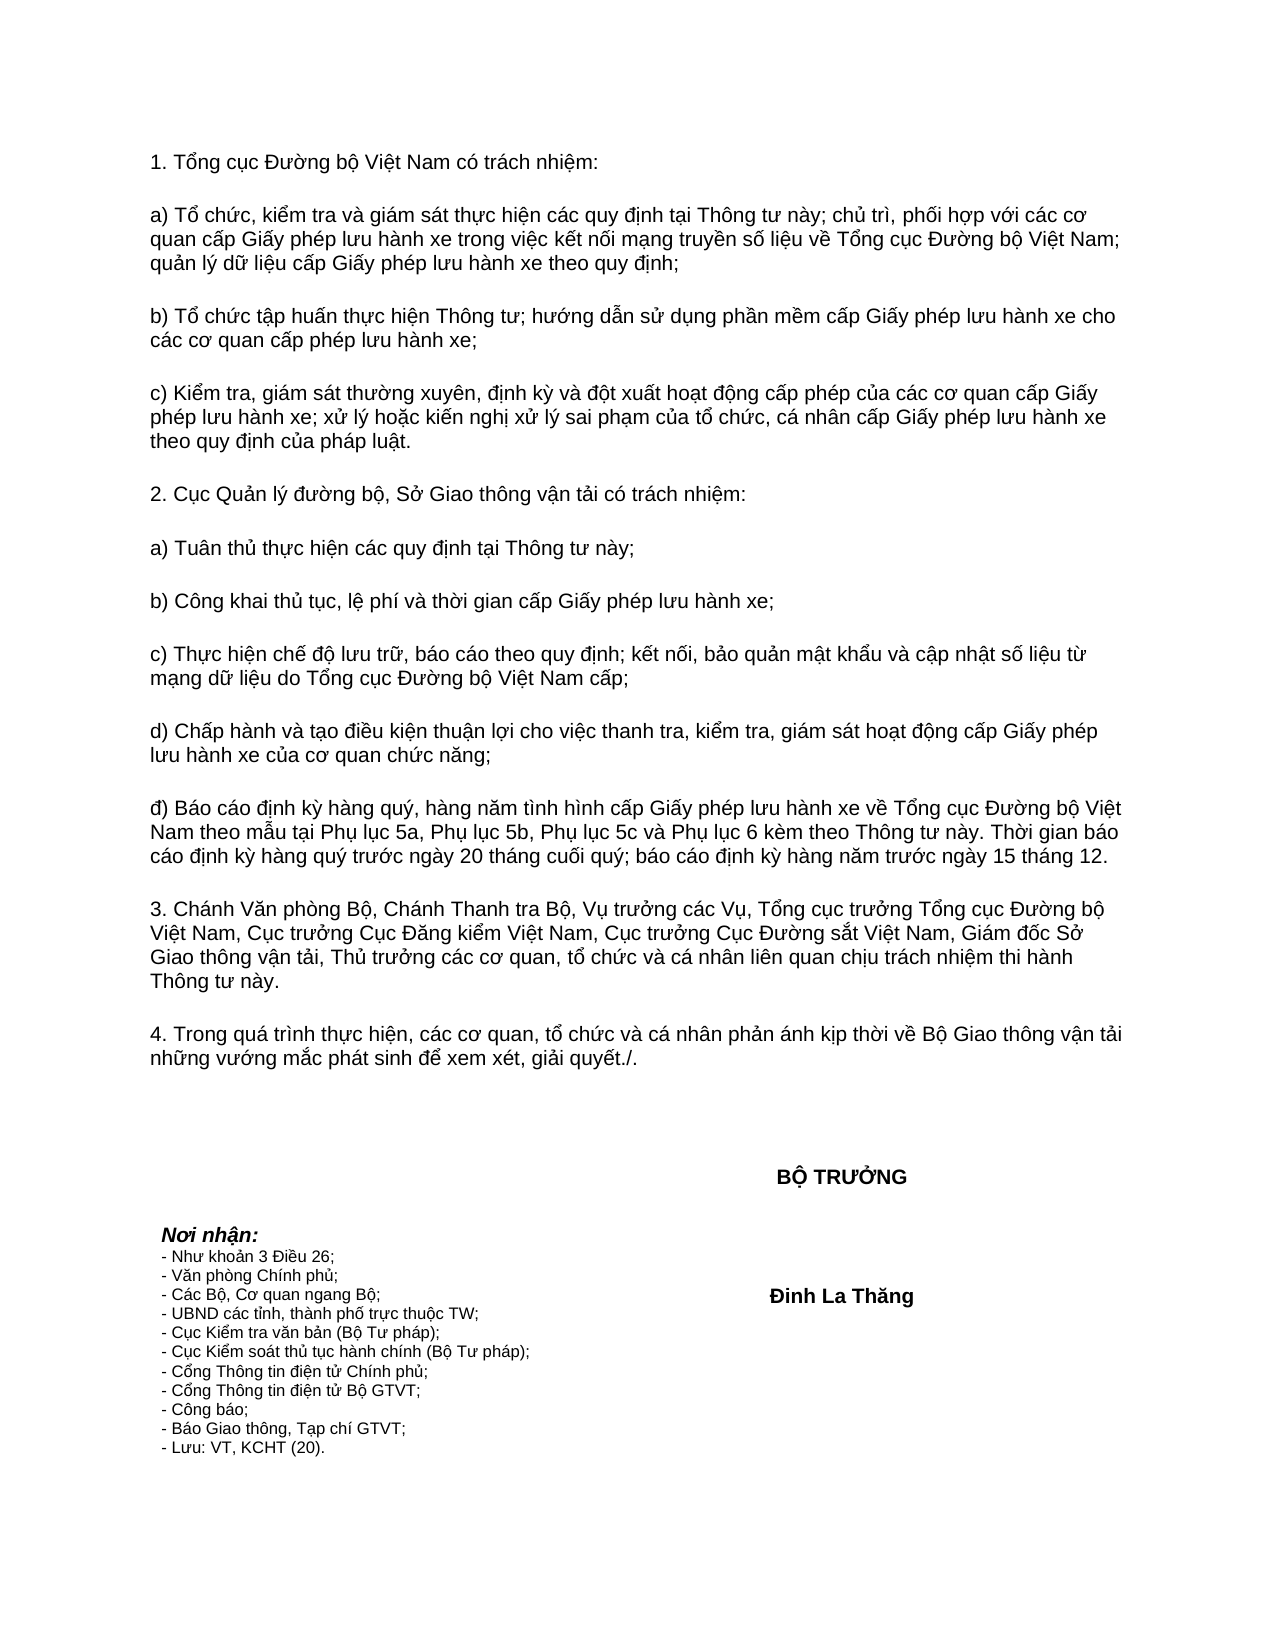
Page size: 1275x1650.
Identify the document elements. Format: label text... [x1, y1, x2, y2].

text đ) Báo cáo định kỳ hàng quý, hàng năm tình hình cấp Giấy phép lưu hành xe về Tổng cục Đường bộ Việt Nam theo mẫu tại Phụ lục 5a, Phụ lục 5b, Phụ lục 5c và Phụ lục 6 kèm theo Thông tư này. Thời gian báo cáo định kỳ hàng quý trước ngày 20 tháng cuối quý; báo cáo định kỳ hàng năm trước ngày 15 tháng 12. [150, 796, 1125, 868]
table_header Nơi nhận: - Như khoản 3 Điều 26; - Văn phòng Chính phủ; - Các Bộ, Cơ quan ngang Bộ; - UBND các tỉnh, thành phố trực thuộc TW; - Cục Kiểm tra văn bản (Bộ Tư pháp); - Cục Kiểm soát thủ tục hành chính (Bộ Tư pháp); - Cổng Thông tin điện tử Chính phủ; - Cổng Thông tin điện tử Bộ GTVT; - Công báo; - Báo Giao thông, Tạp chí GTVT; - Lưu: VT, KCHT (20). [150, 1152, 611, 1457]
text 1. Tổng cục Đường bộ Việt Nam có trách nhiệm: [150, 150, 1125, 174]
text 3. Chánh Văn phòng Bộ, Chánh Thanh tra Bộ, Vụ trưởng các Vụ, Tổng cục trưởng Tổng cục Đường bộ Việt Nam, Cục trưởng Cục Đăng kiểm Việt Nam, Cục trưởng Cục Đường sắt Việt Nam, Giám đốc Sở Giao thông vận tải, Thủ trưởng các cơ quan, tổ chức và cá nhân liên quan chịu trách nhiệm thi hành Thông tư này. [150, 897, 1125, 993]
text 2. Cục Quản lý đường bộ, Sở Giao thông vận tải có trách nhiệm: [150, 482, 1125, 506]
text a) Tổ chức, kiểm tra và giám sát thực hiện các quy định tại Thông tư này; chủ trì, phối hợp với các cơ quan cấp Giấy phép lưu hành xe trong việc kết nối mạng truyền số liệu về Tổng cục Đường bộ Việt Nam; quản lý dữ liệu cấp Giấy phép lưu hành xe theo quy định; [150, 203, 1125, 275]
text b) Tổ chức tập huấn thực hiện Thông tư; hướng dẫn sử dụng phần mềm cấp Giấy phép lưu hành xe cho các cơ quan cấp phép lưu hành xe; [150, 304, 1125, 352]
table_header BỘ TRƯỞNG Đinh La Thăng [611, 1152, 1072, 1457]
text a) Tuân thủ thực hiện các quy định tại Thông tư này; [150, 535, 1125, 559]
text d) Chấp hành và tạo điều kiện thuận lợi cho việc thanh tra, kiểm tra, giám sát hoạt động cấp Giấy phép lưu hành xe của cơ quan chức năng; [150, 719, 1125, 767]
text c) Thực hiện chế độ lưu trữ, báo cáo theo quy định; kết nối, bảo quản mật khẩu và cập nhật số liệu từ mạng dữ liệu do Tổng cục Đường bộ Việt Nam cấp; [150, 642, 1125, 689]
text b) Công khai thủ tục, lệ phí và thời gian cấp Giấy phép lưu hành xe; [150, 588, 1125, 612]
text 4. Trong quá trình thực hiện, các cơ quan, tổ chức và cá nhân phản ánh kịp thời về Bộ Giao thông vận tải những vướng mắc phát sinh để xem xét, giải quyết./. [150, 1022, 1125, 1070]
text c) Kiểm tra, giám sát thường xuyên, định kỳ và đột xuất hoạt động cấp phép của các cơ quan cấp Giấy phép lưu hành xe; xử lý hoặc kiến nghị xử lý sai phạm của tổ chức, cá nhân cấp Giấy phép lưu hành xe theo quy định của pháp luật. [150, 381, 1125, 453]
